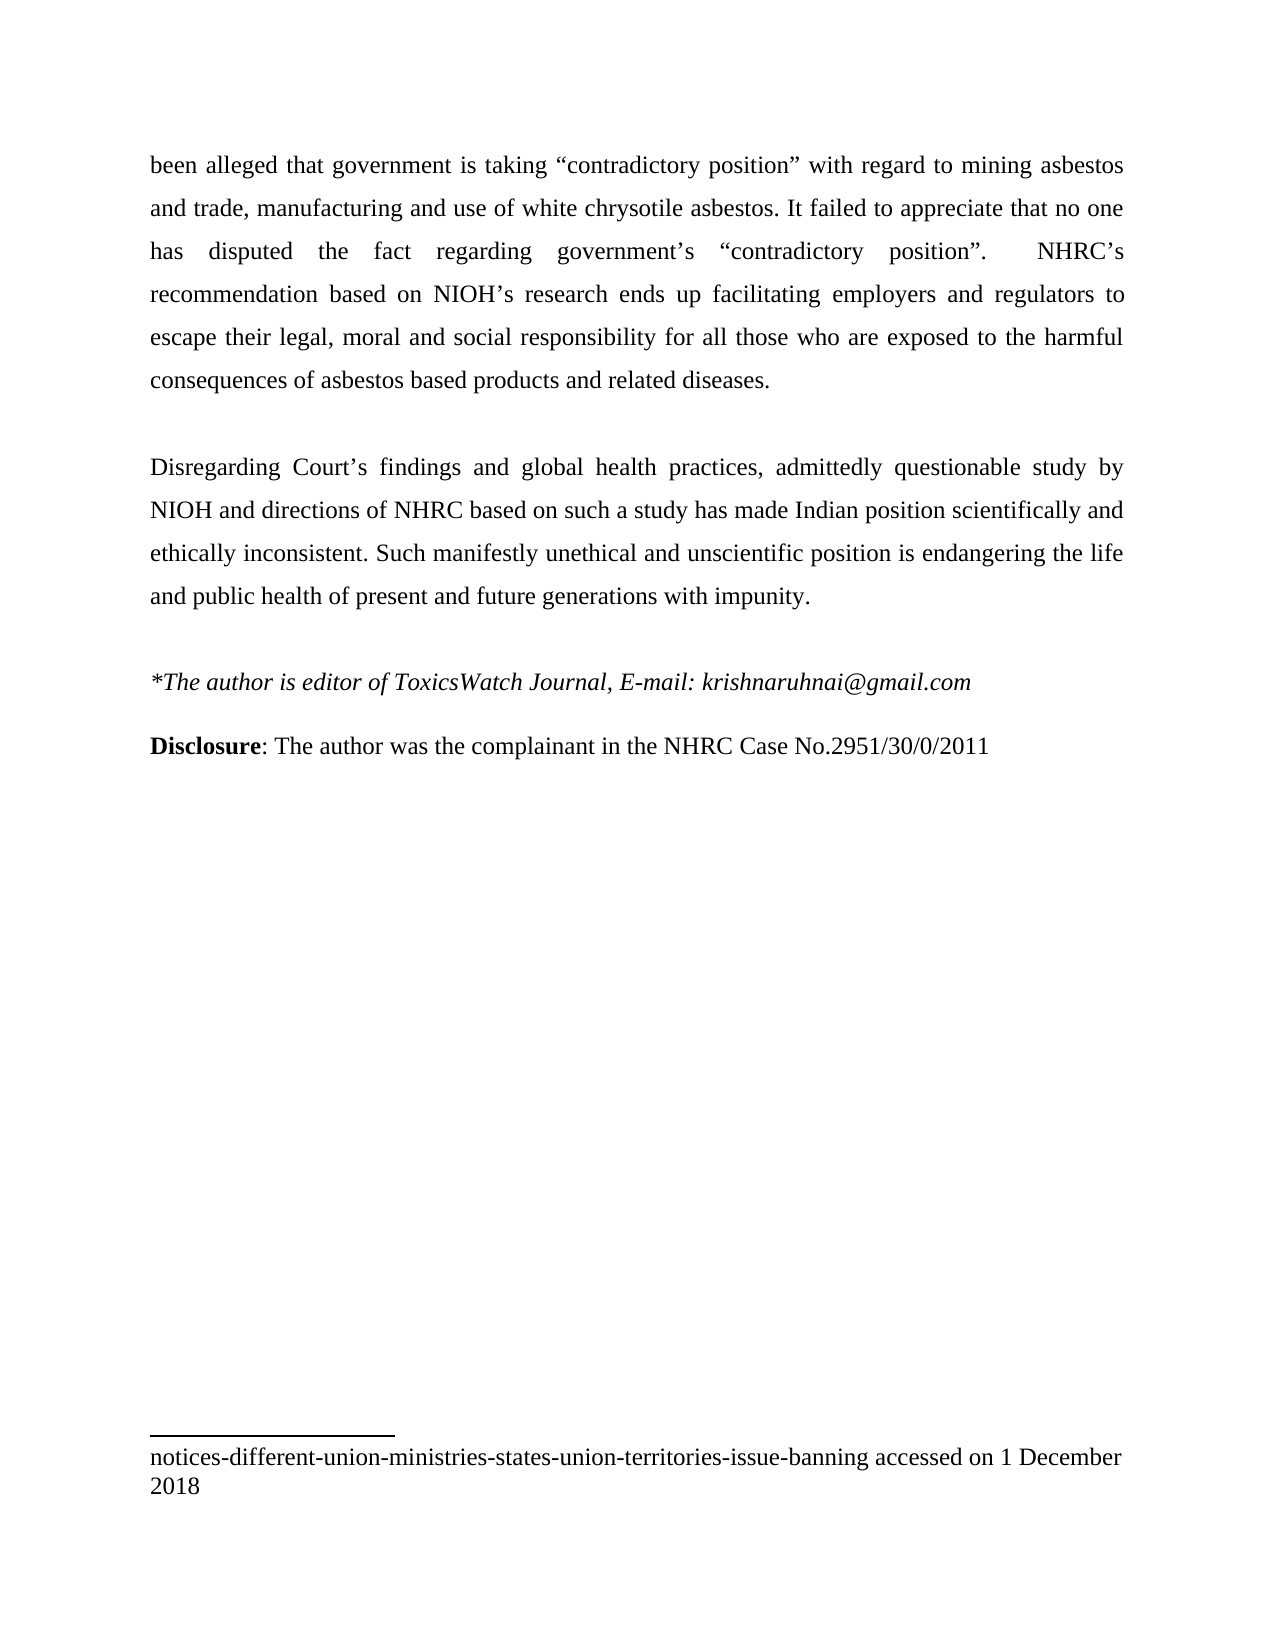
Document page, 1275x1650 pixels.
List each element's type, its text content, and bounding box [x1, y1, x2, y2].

text Disclosure: The author was the complainant in the NHRC Case No.2951/30/0/2011 [150, 731, 1125, 760]
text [150, 150, 1125, 394]
text *The author is editor of ToxicsWatch Journal, E-mail: krishnaruhnai@gmail.com [150, 667, 1125, 696]
text Disregarding Court’s findings and global health practices, admittedly questionable study by NIOH and directions of NHRC based on such a study has made Indian position scientifically and ethically inconsistent. Such manifestly unethical and unscientific position is endangering the life and public health of present and future generations with impunity. [150, 452, 1125, 610]
